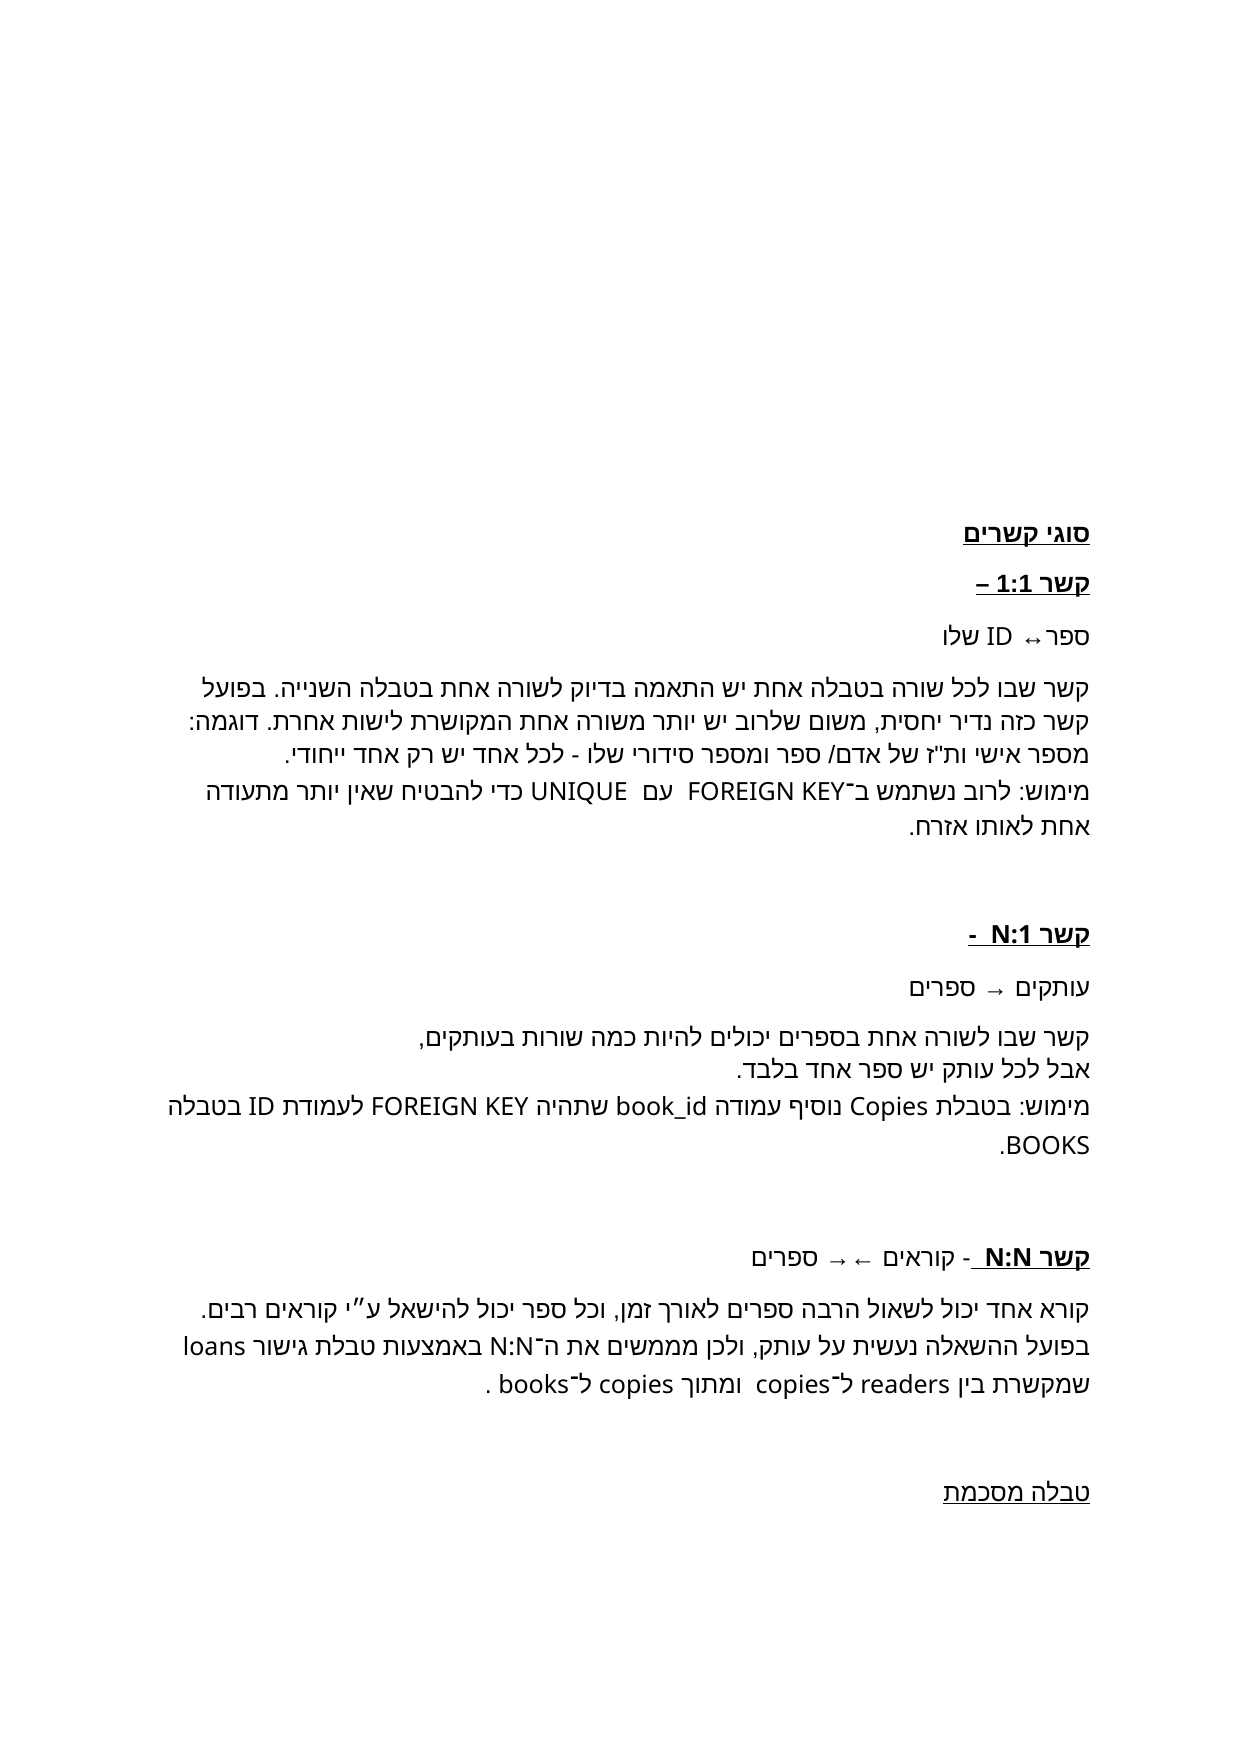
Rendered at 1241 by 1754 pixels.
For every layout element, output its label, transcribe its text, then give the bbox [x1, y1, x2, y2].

text קורא אחד יכול לשאול הרבה ספרים לאורך זמן, וכל ספר יכול להישאל ע״י קוראים רבים. בפועל ההשאלה נעשית על עותק, ולכן מממשים את ה־N:N באמצעות טבלת גישור loans שמקשרת בין readers ל־copies ומתוך copies ל־books . [150, 1295, 1090, 1401]
text קשר שבו לכל שורה בטבלה אחת יש התאמה בדיוק לשורה אחת בטבלה השנייה. בפועל קשר כזה נדיר יחסית, משום שלרוב יש יותר משורה אחת המקושרת לישות אחרת. דוגמה: מספר אישי ות"ז של אדם/ ספר ומספר סידורי שלו - לכל אחד יש רק אחד ייחודי. מימוש: לרוב נשתמש ב־FOREIGN KEY עם UNIQUE כדי להבטיח שאין יותר מתעודה אחת לאותו אזרח. [150, 674, 1090, 840]
text ספר↔ ID שלו [150, 618, 1090, 652]
text קשר N:N - קוראים ←→ ספרים [150, 1239, 1090, 1273]
text קשר שבו לשורה אחת בספרים יכולים להיות כמה שורות בעותקים, אבל לכל עותק יש ספר אחד בלבד. מימוש: בטבלת Copies נוסיף עמודה book_id שתהיה FOREIGN KEY לעמודת ID בטבלה BOOKS. [150, 1022, 1090, 1162]
text טבלה מסכמת [150, 1478, 1090, 1507]
text עותקים → ספרים [150, 973, 1090, 1002]
text קשר 1:1 – [150, 568, 1090, 597]
text קשר N:1 - [150, 917, 1090, 951]
text סוגי קשרים [150, 519, 1090, 548]
